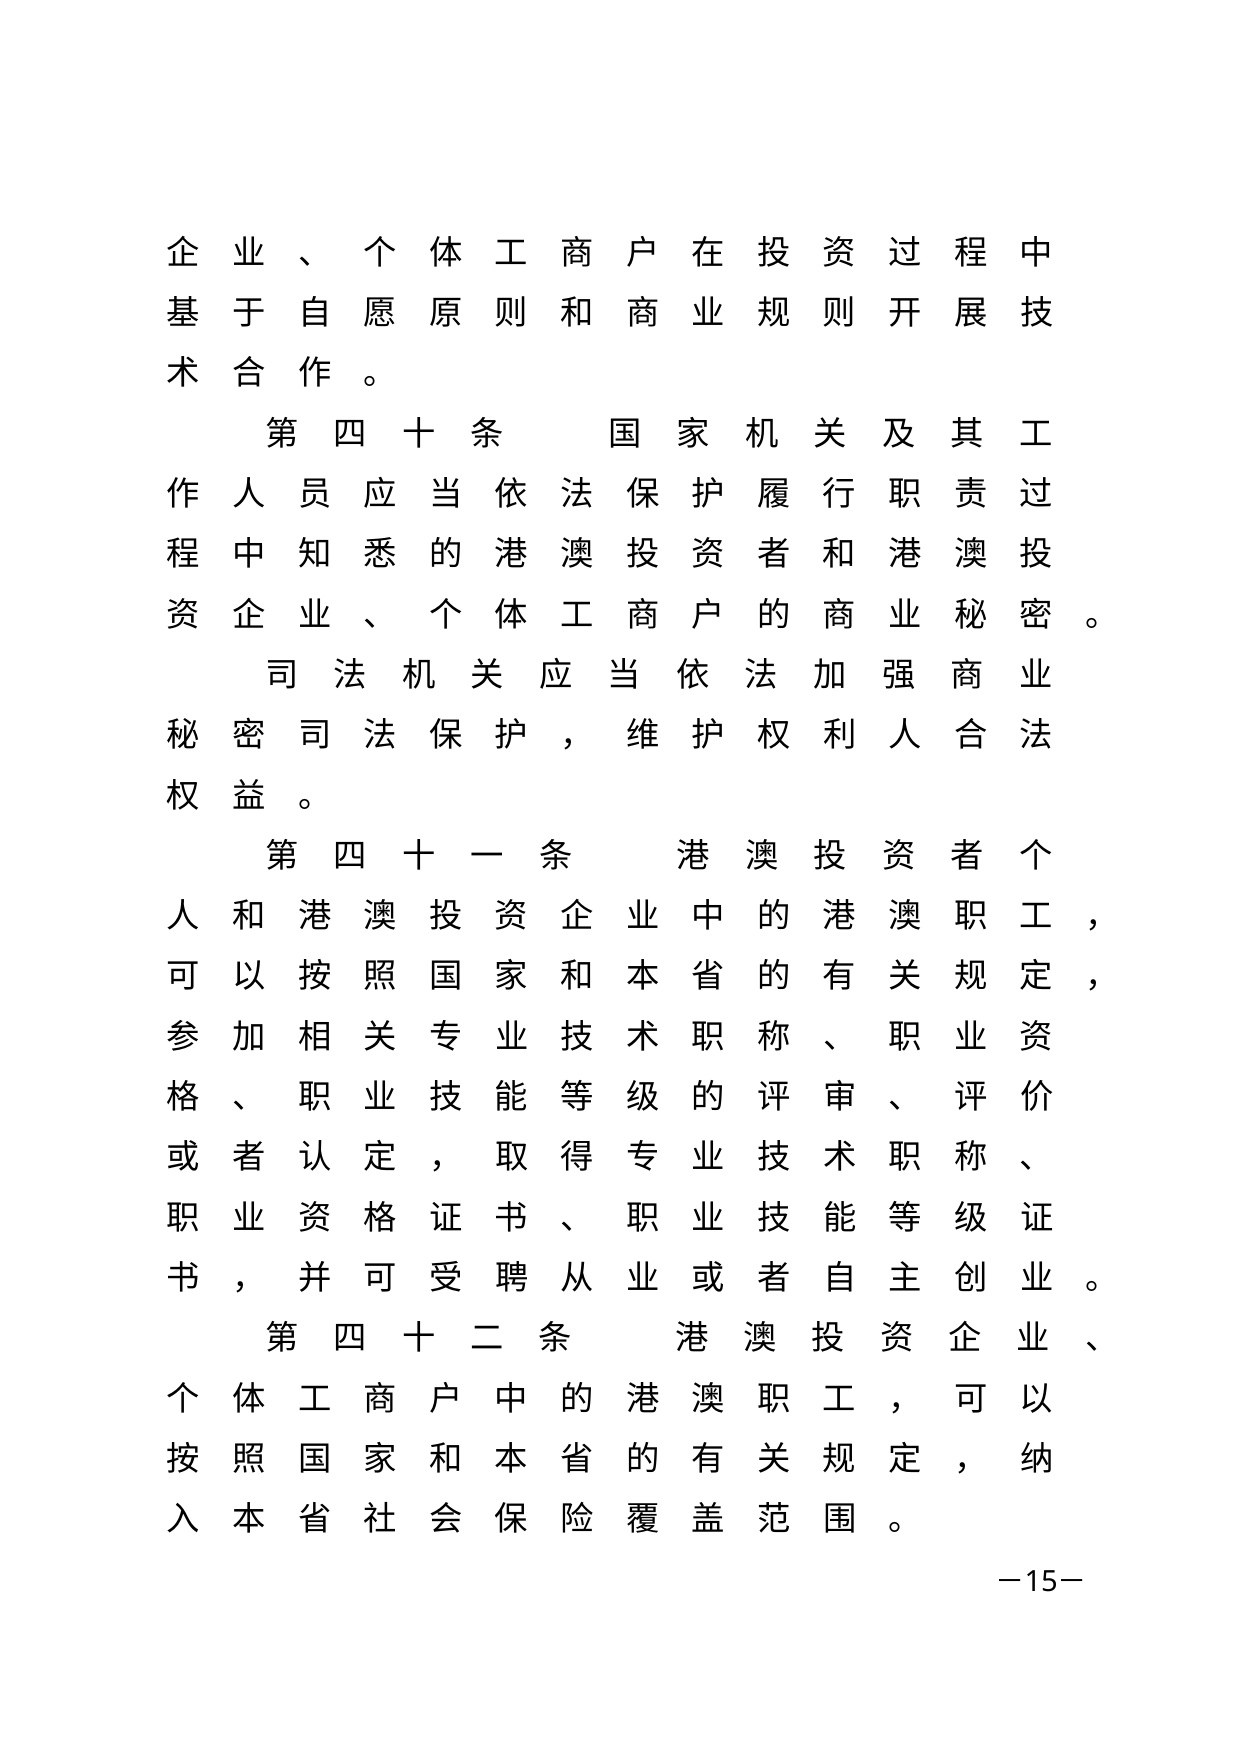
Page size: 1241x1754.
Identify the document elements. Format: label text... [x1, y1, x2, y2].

text 鼓励港澳投资者和港澳投资企业、个体工商户在投资过程中基于自愿原则和商业规则开展技术合作。 [167, 219, 1085, 400]
text 第四十二条 港澳投资企业、个体工商户中的港澳职工，可以按照国家和本省的有关规定，纳入本省社会保险覆盖范围。 [167, 1305, 1085, 1546]
text 司法机关应当依法加强商业秘密司法保护，维护权利人合法权益。 [167, 642, 1085, 823]
text 第四十条 国家机关及其工作人员应当依法保护履行职责过程中知悉的港澳投资者和港澳投资企业、个体工商户的商业秘密。 [167, 400, 1085, 642]
text 第四十一条 港澳投资者个人和港澳投资企业中的港澳职工，可以按照国家和本省的有关规定，参加相关专业技术职称、职业资格、职业技能等级的评审、评价或者认定，取得专业技术职称、职业资格证书、职业技能等级证书，并可受聘从业或者自主创业。 [167, 823, 1085, 1305]
